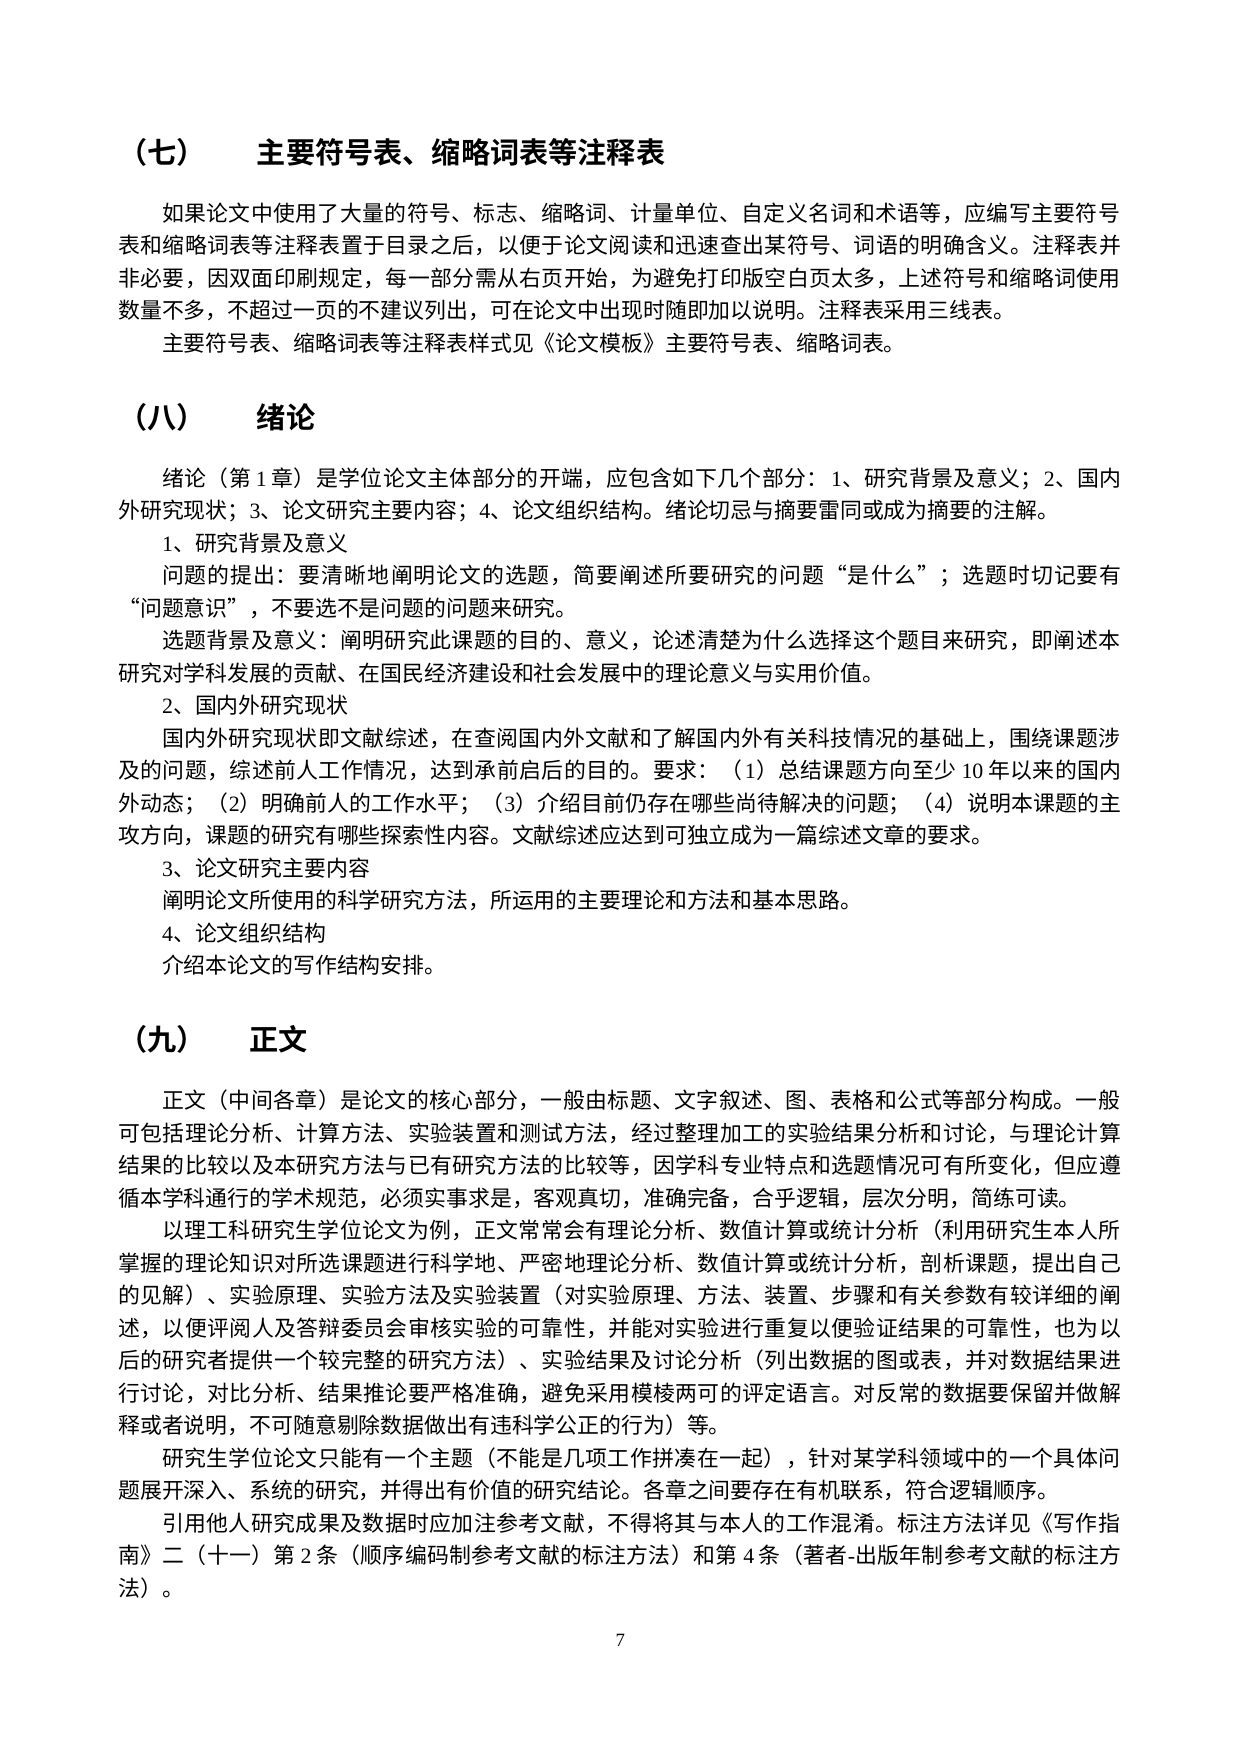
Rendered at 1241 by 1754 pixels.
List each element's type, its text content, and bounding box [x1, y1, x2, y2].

text 以理工科研究生学位论文为例，正文常常会有理论分析、数值计算或统计分析（利用研究生本人所掌握的理论知识对所选课题进行科学地、严密地理论分析、数值计算或统计分析，剖析课题，提出自己的见解）、实验原理、实验方法及实验装置（对实验原理、方法、装置、步骤和有关参数有较详细的阐述，以便评阅人及答辩委员会审核实验的可靠性，并能对实验进行重复以便验证结果的可靠性，也为以后的研究者提供一个较完整的研究方法）、实验结果及讨论分析（列出数据的图或表，并对数据结果进行讨论，对比分析、结果推论要严格准确，避免采用模棱两可的评定语言。对反常的数据要保留并做解释或者说明，不可随意剔除数据做出有违科学公正的行为）等。 [118, 1213, 1122, 1441]
text 2、国内外研究现状 [118, 688, 1122, 721]
text 主要符号表、缩略词表等注释表样式见《论文模板》主要符号表、缩略词表。 [118, 326, 1122, 358]
text 1、研究背景及意义 [118, 526, 1122, 558]
text 问题的提出：要清晰地阐明论文的选题，简要阐述所要研究的问题“是什么”；选题时切记要有“问题意识”，不要选不是问题的问题来研究。 [118, 558, 1122, 623]
text 阐明论文所使用的科学研究方法，所运用的主要理论和方法和基本思路。 [118, 883, 1122, 916]
text 国内外研究现状即文献综述，在查阅国内外文献和了解国内外有关科技情况的基础上，围绕课题涉及的问题，综述前人工作情况，达到承前启后的目的。要求：（1）总结课题方向至少10年以来的国内外动态；（2）明确前人的工作水平；（3）介绍目前仍存在哪些尚待解决的问题；（4）说明本课题的主攻方向，课题的研究有哪些探索性内容。文献综述应达到可独立成为一篇综述文章的要求。 [118, 721, 1122, 851]
text 主要符号表、缩略词表等注释表 [118, 118, 1122, 183]
text 4、论文组织结构 [118, 916, 1122, 948]
text 研究生学位论文只能有一个主题（不能是几项工作拼凑在一起），针对某学科领域中的一个具体问题展开深入、系统的研究，并得出有价值的研究结论。各章之间要存在有机联系，符合逻辑顺序。 [118, 1441, 1122, 1506]
text 选题背景及意义：阐明研究此课题的目的、意义，论述清楚为什么选择这个题目来研究，即阐述本研究对学科发展的贡献、在国民经济建设和社会发展中的理论意义与实用价值。 [118, 623, 1122, 688]
text 引用他人研究成果及数据时应加注参考文献，不得将其与本人的工作混淆。标注方法详见《写作指南》二（十一）第2条（顺序编码制参考文献的标注方法）和第4条（著者-出版年制参考文献的标注方法）。 [118, 1506, 1122, 1603]
text 绪论（第1章）是学位论文主体部分的开端，应包含如下几个部分：1、研究背景及意义；2、国内外研究现状；3、论文研究主要内容；4、论文组织结构。绪论切忌与摘要雷同或成为摘要的注解。 [118, 461, 1122, 526]
text 绪论 [118, 383, 1122, 448]
text 正文 [118, 1006, 1122, 1071]
text 如果论文中使用了大量的符号、标志、缩略词、计量单位、自定义名词和术语等，应编写主要符号表和缩略词表等注释表置于目录之后，以便于论文阅读和迅速查出某符号、词语的明确含义。注释表并非必要，因双面印刷规定，每一部分需从右页开始，为避免打印版空白页太多，上述符号和缩略词使用数量不多，不超过一页的不建议列出，可在论文中出现时随即加以说明。注释表采用三线表。 [118, 196, 1122, 326]
text 3、论文研究主要内容 [118, 851, 1122, 883]
text 介绍本论文的写作结构安排。 [118, 948, 1122, 981]
text 正文（中间各章）是论文的核心部分，一般由标题、文字叙述、图、表格和公式等部分构成。一般可包括理论分析、计算方法、实验装置和测试方法，经过整理加工的实验结果分析和讨论，与理论计算结果的比较以及本研究方法与已有研究方法的比较等，因学科专业特点和选题情况可有所变化，但应遵循本学科通行的学术规范，必须实事求是，客观真切，准确完备，合乎逻辑，层次分明，简练可读。 [118, 1083, 1122, 1213]
